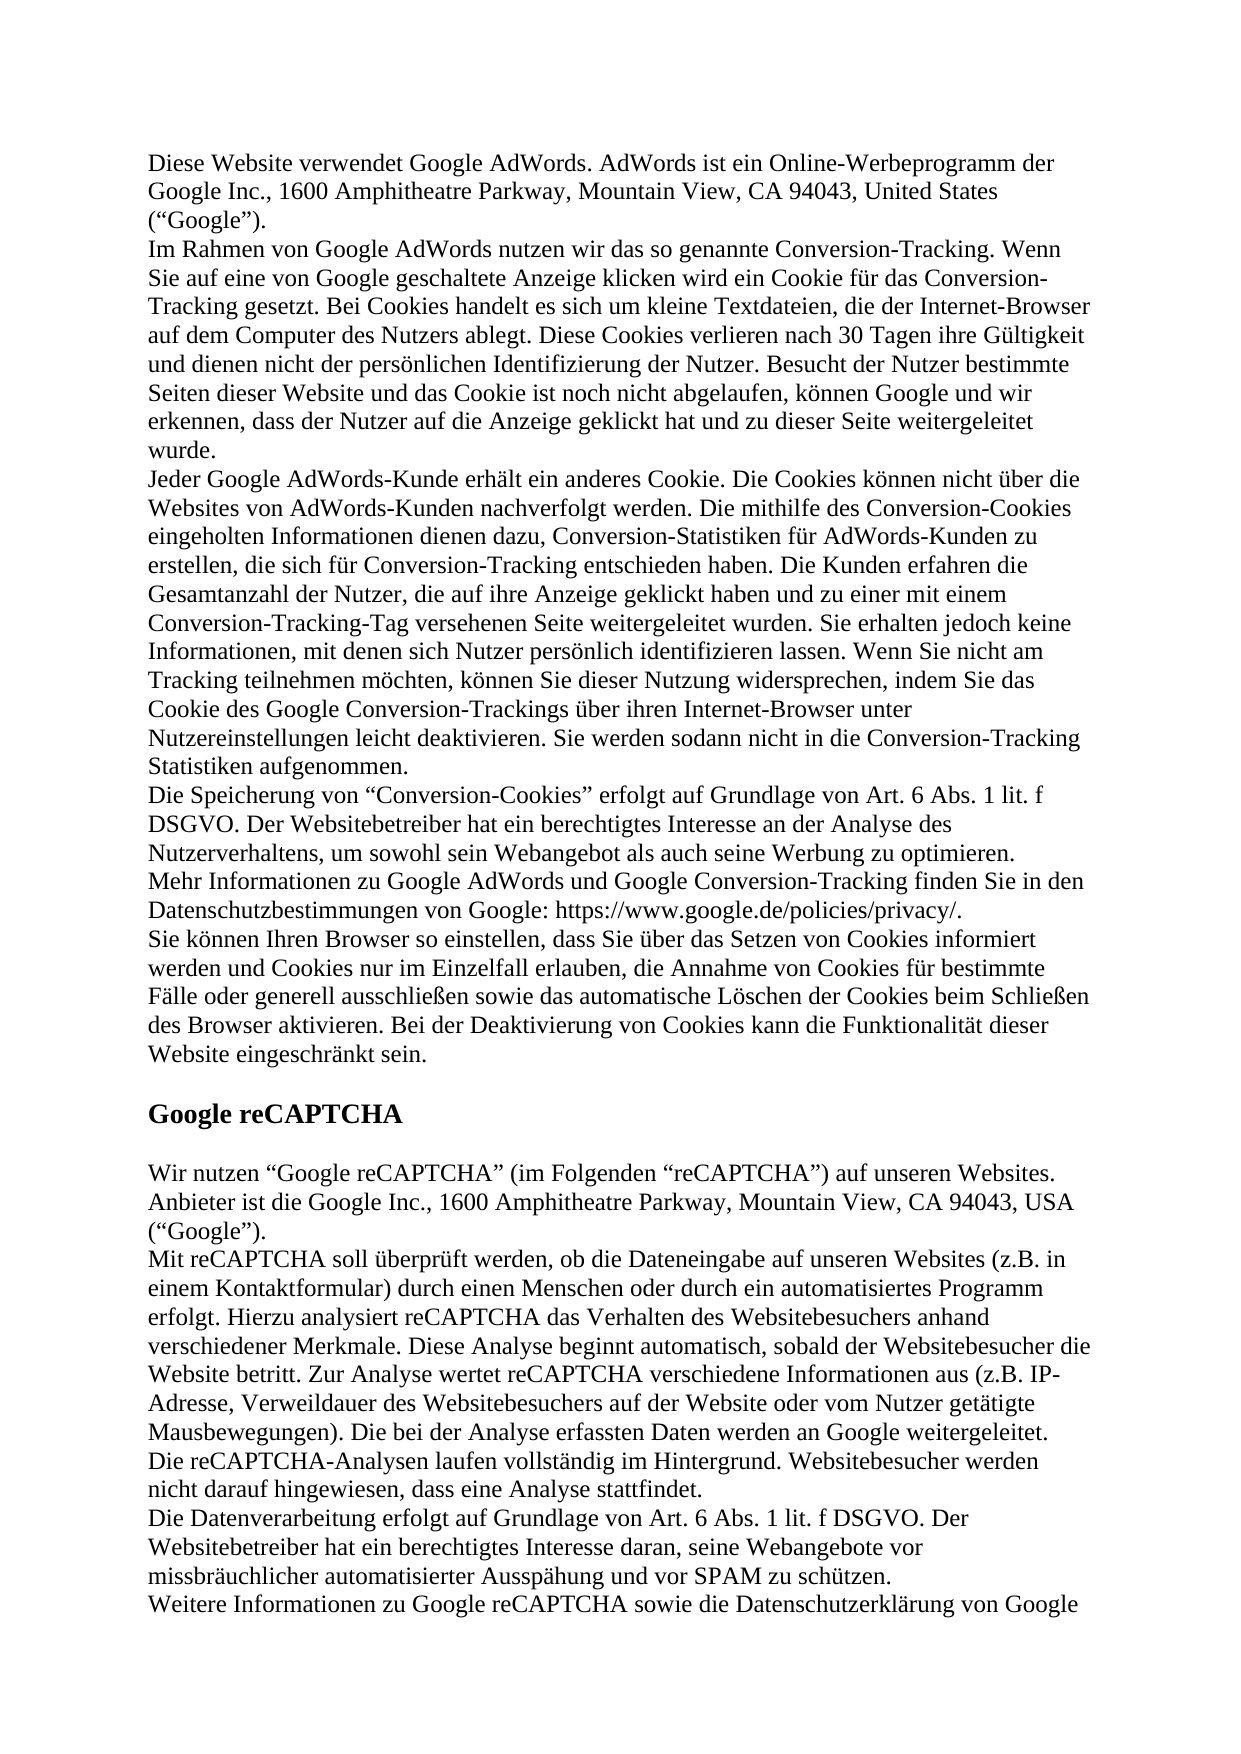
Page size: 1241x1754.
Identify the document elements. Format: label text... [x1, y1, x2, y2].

text Google reCAPTCHA [148, 1097, 1093, 1129]
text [148, 1158, 1093, 1618]
text Diese Website verwendet Google AdWords. AdWords ist ein Online-Werbeprogramm der Google Inc., 1600 Amphitheatre Parkway, Mountain View, CA 94043, United States (“Google”). Im Rahmen von Google AdWords nutzen wir das so genannte Conversion-Tracking. Wenn Sie auf eine von Google geschaltete Anzeige klicken wird ein Cookie für das Conversion-Tracking gesetzt. Bei Cookies handelt es sich um kleine Textdateien, die der Internet-Browser auf dem Computer des Nutzers ablegt. Diese Cookies verlieren nach 30 Tagen ihre Gültigkeit und dienen nicht der persönlichen Identifizierung der Nutzer. Besucht der Nutzer bestimmte Seiten dieser Website und das Cookie ist noch nicht abgelaufen, können Google und wir erkennen, dass der Nutzer auf die Anzeige geklickt hat und zu dieser Seite weitergeleitet wurde. Jeder Google AdWords-Kunde erhält ein anderes Cookie. Die Cookies können nicht über die Websites von AdWords-Kunden nachverfolgt werden. Die mithilfe des Conversion-Cookies eingeholten Informationen dienen dazu, Conversion-Statistiken für AdWords-Kunden zu erstellen, die sich für Conversion-Tracking entschieden haben. Die Kunden erfahren die Gesamtanzahl der Nutzer, die auf ihre Anzeige geklickt haben und zu einer mit einem Conversion-Tracking-Tag versehenen Seite weitergeleitet wurden. Sie erhalten jedoch keine Informationen, mit denen sich Nutzer persönlich identifizieren lassen. Wenn Sie nicht am Tracking teilnehmen möchten, können Sie dieser Nutzung widersprechen, indem Sie das Cookie des Google Conversion-Trackings über ihren Internet-Browser unter Nutzereinstellungen leicht deaktivieren. Sie werden sodann nicht in die Conversion-Tracking Statistiken aufgenommen. Die Speicherung von “Conversion-Cookies” erfolgt auf Grundlage von Art. 6 Abs. 1 lit. f DSGVO. Der Websitebetreiber hat ein berechtigtes Interesse an der Analyse des Nutzerverhaltens, um sowohl sein Webangebot als auch seine Werbung zu optimieren. Mehr Informationen zu Google AdWords und Google Conversion-Tracking finden Sie in den Datenschutzbestimmungen von Google: https://www.google.de/policies/privacy/. Sie können Ihren Browser so einstellen, dass Sie über das Setzen von Cookies informiert werden und Cookies nur im Einzelfall erlauben, die Annahme von Cookies für bestimmte Fälle oder generell ausschließen sowie das automatische Löschen der Cookies beim Schließen des Browser aktivieren. Bei der Deaktivierung von Cookies kann die Funktionalität dieser Website eingeschränkt sein. [148, 148, 1093, 1068]
